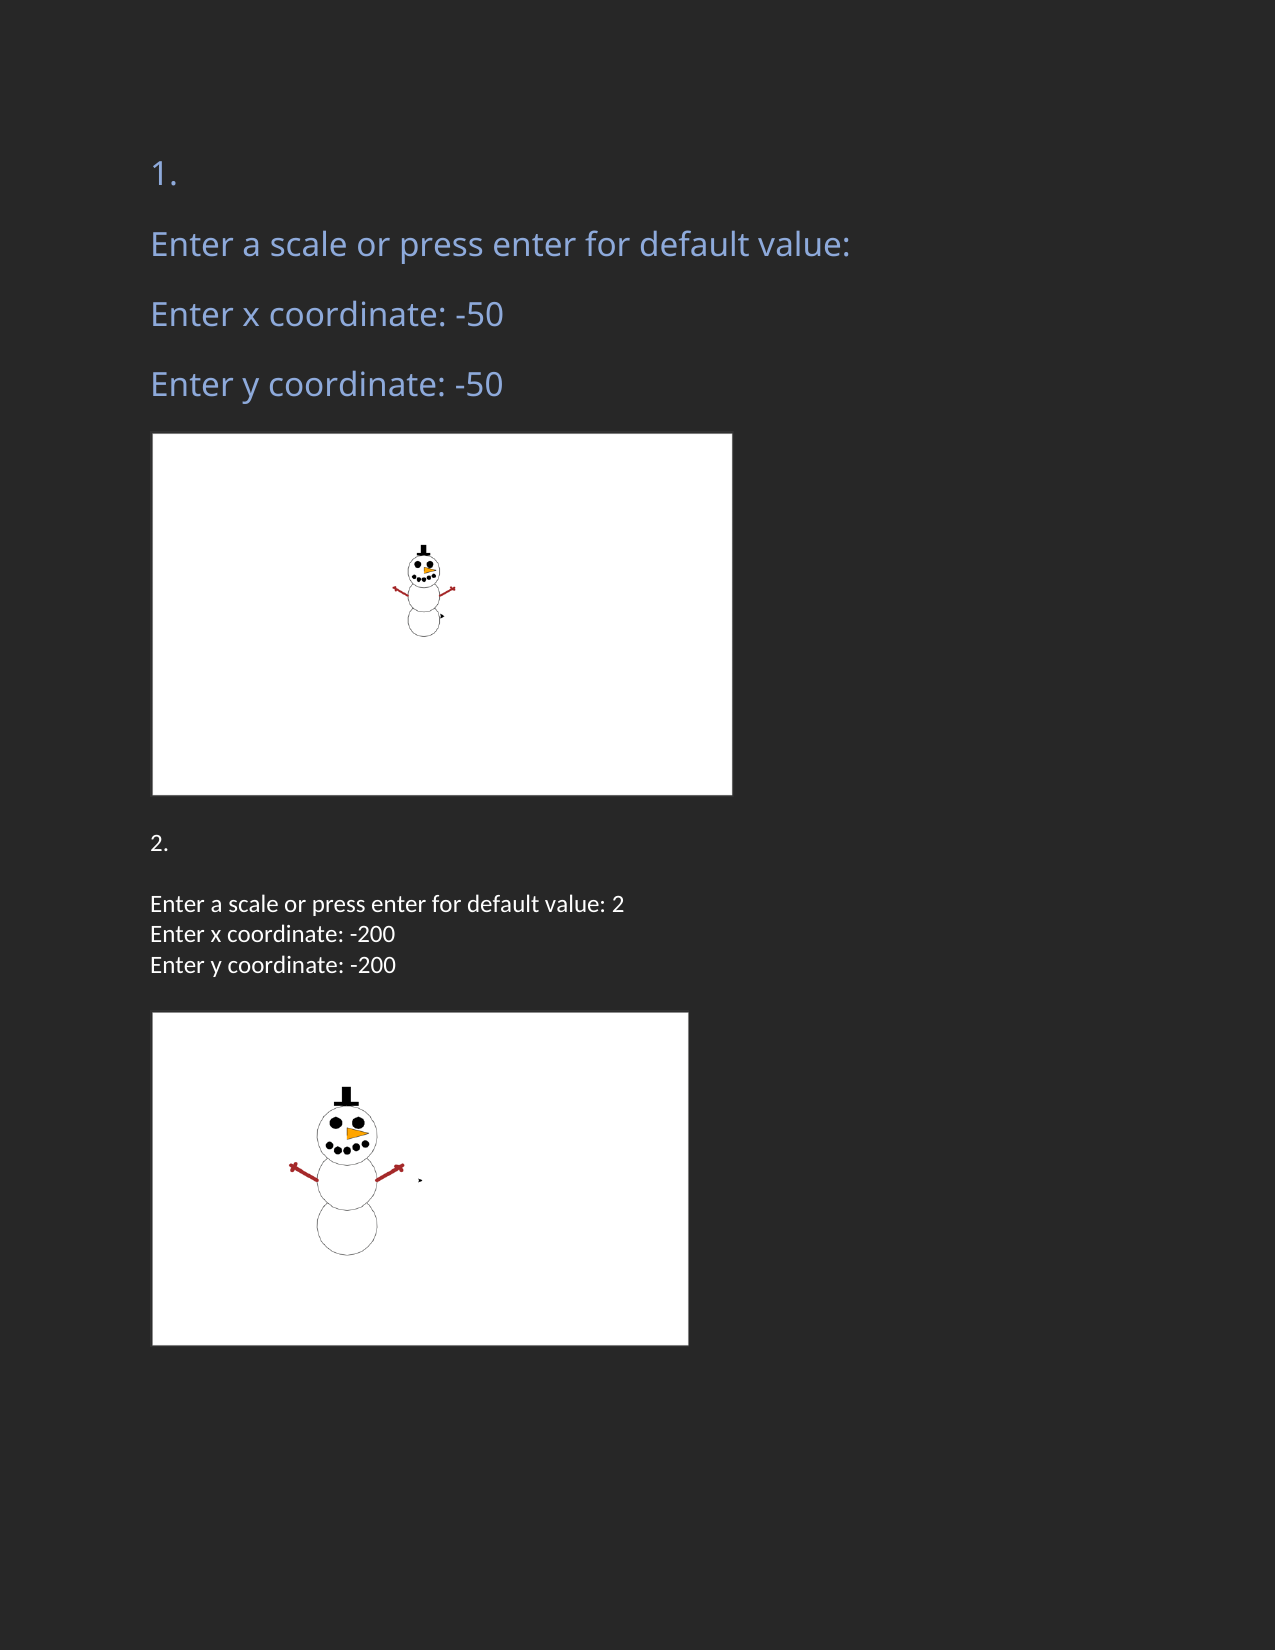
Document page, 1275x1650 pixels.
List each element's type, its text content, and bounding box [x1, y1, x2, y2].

text Enter a scale or press enter for default value: 2 [150, 888, 1125, 918]
picture [150, 1010, 690, 1347]
subtitle 1. [150, 150, 1125, 195]
picture [150, 431, 734, 797]
text 2. [150, 827, 1125, 857]
subtitle Enter y coordinate: -50 [150, 361, 1125, 407]
text Enter y coordinate: -200 [150, 949, 1125, 979]
subtitle Enter a scale or press enter for default value: [150, 220, 1125, 266]
text Enter x coordinate: -200 [150, 918, 1125, 949]
subtitle Enter x coordinate: -50 [150, 291, 1125, 336]
